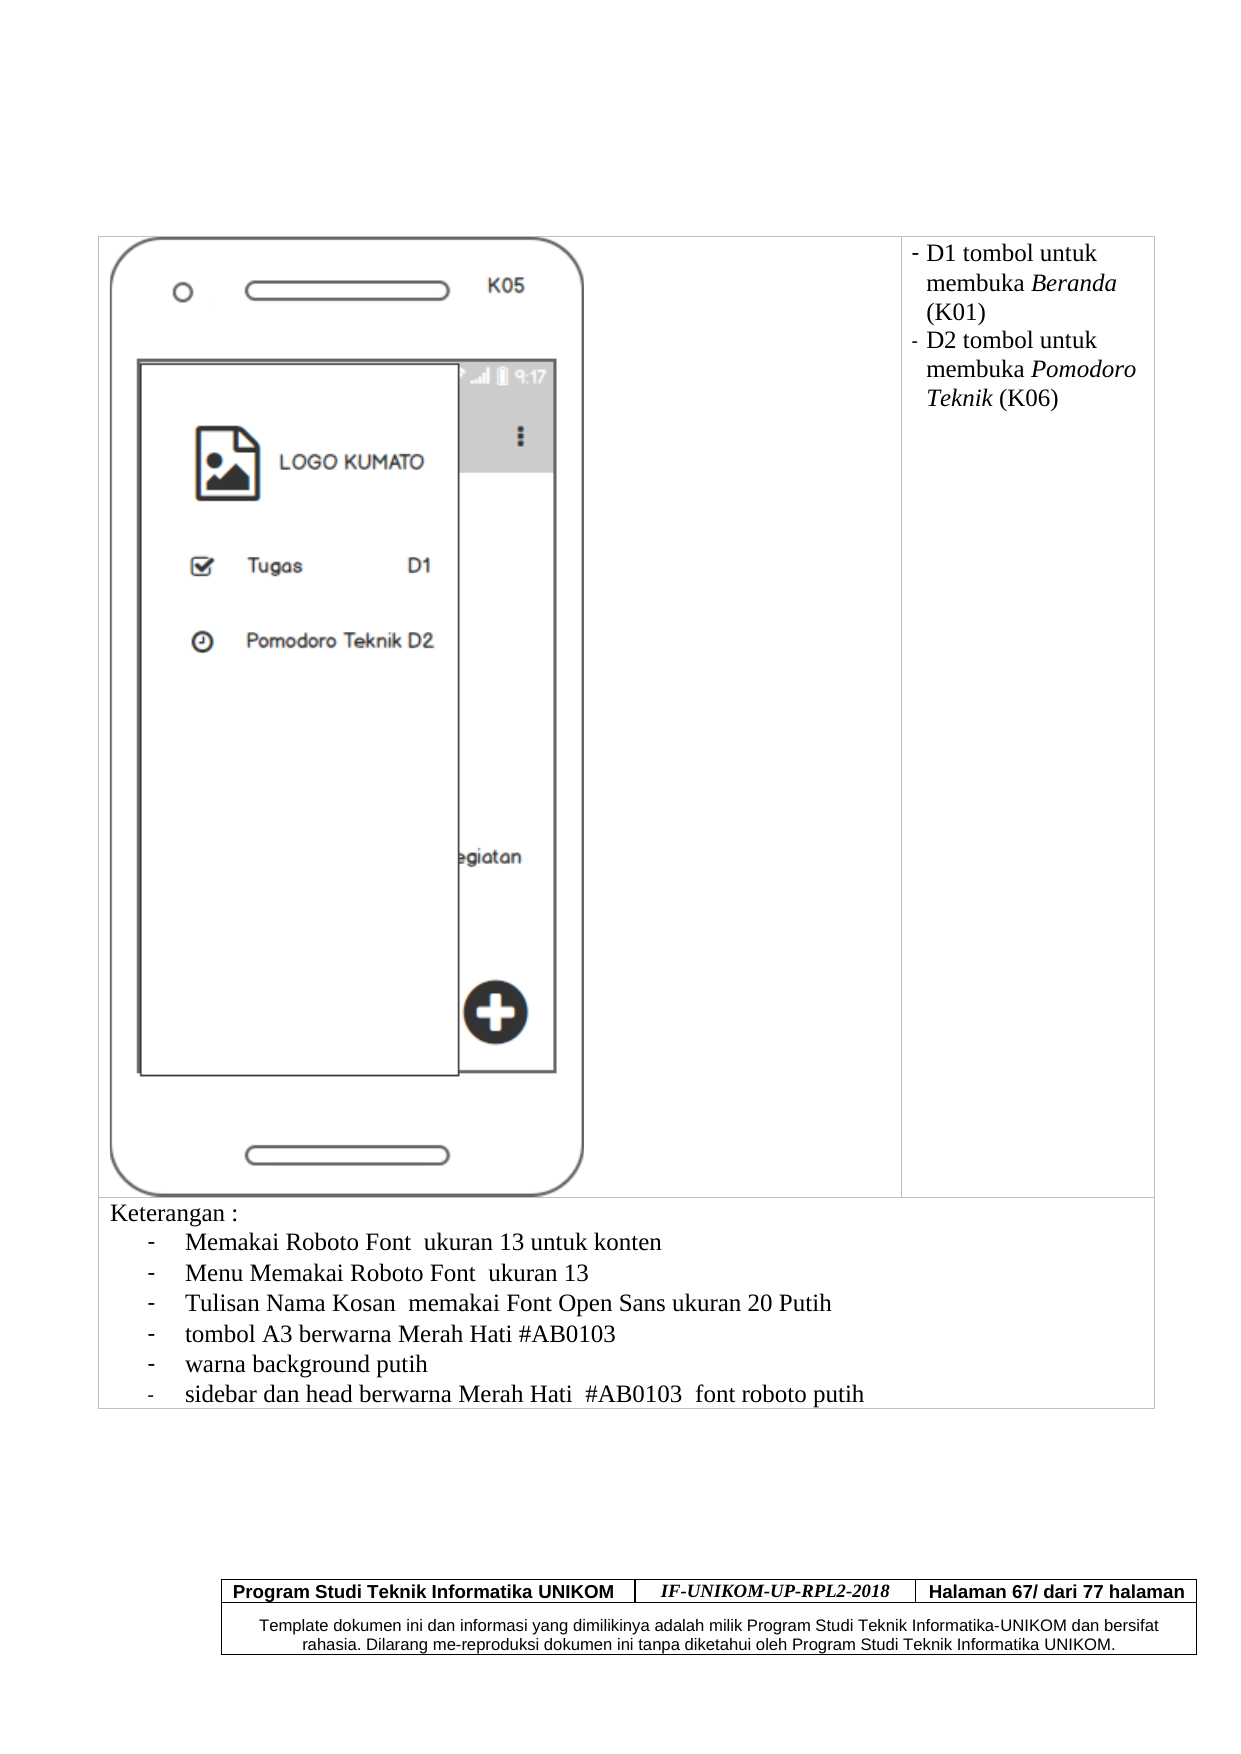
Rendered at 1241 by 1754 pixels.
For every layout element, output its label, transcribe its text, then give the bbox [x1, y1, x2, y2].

table_cell [99, 237, 109, 1197]
table_cell Keterangan : Memakai Roboto Font ukuran 13 untuk konten Menu Memakai Roboto Font ukuran 13 Tulisan Nama Kosan memakai Font Open Sans ukuran 20 Putih tombol A3 berwarna Merah Hati #AB0103 warna background putih sidebar dan head berwarna Merah Hati #AB0103 font roboto putih [99, 1198, 1154, 1408]
table_cell D1 tombol untuk membuka Beranda (K01) D2 tombol untuk membuka Pomodoro Teknik (K06) [902, 237, 1154, 1197]
table_cell [584, 237, 901, 1197]
picture [109, 237, 584, 1197]
